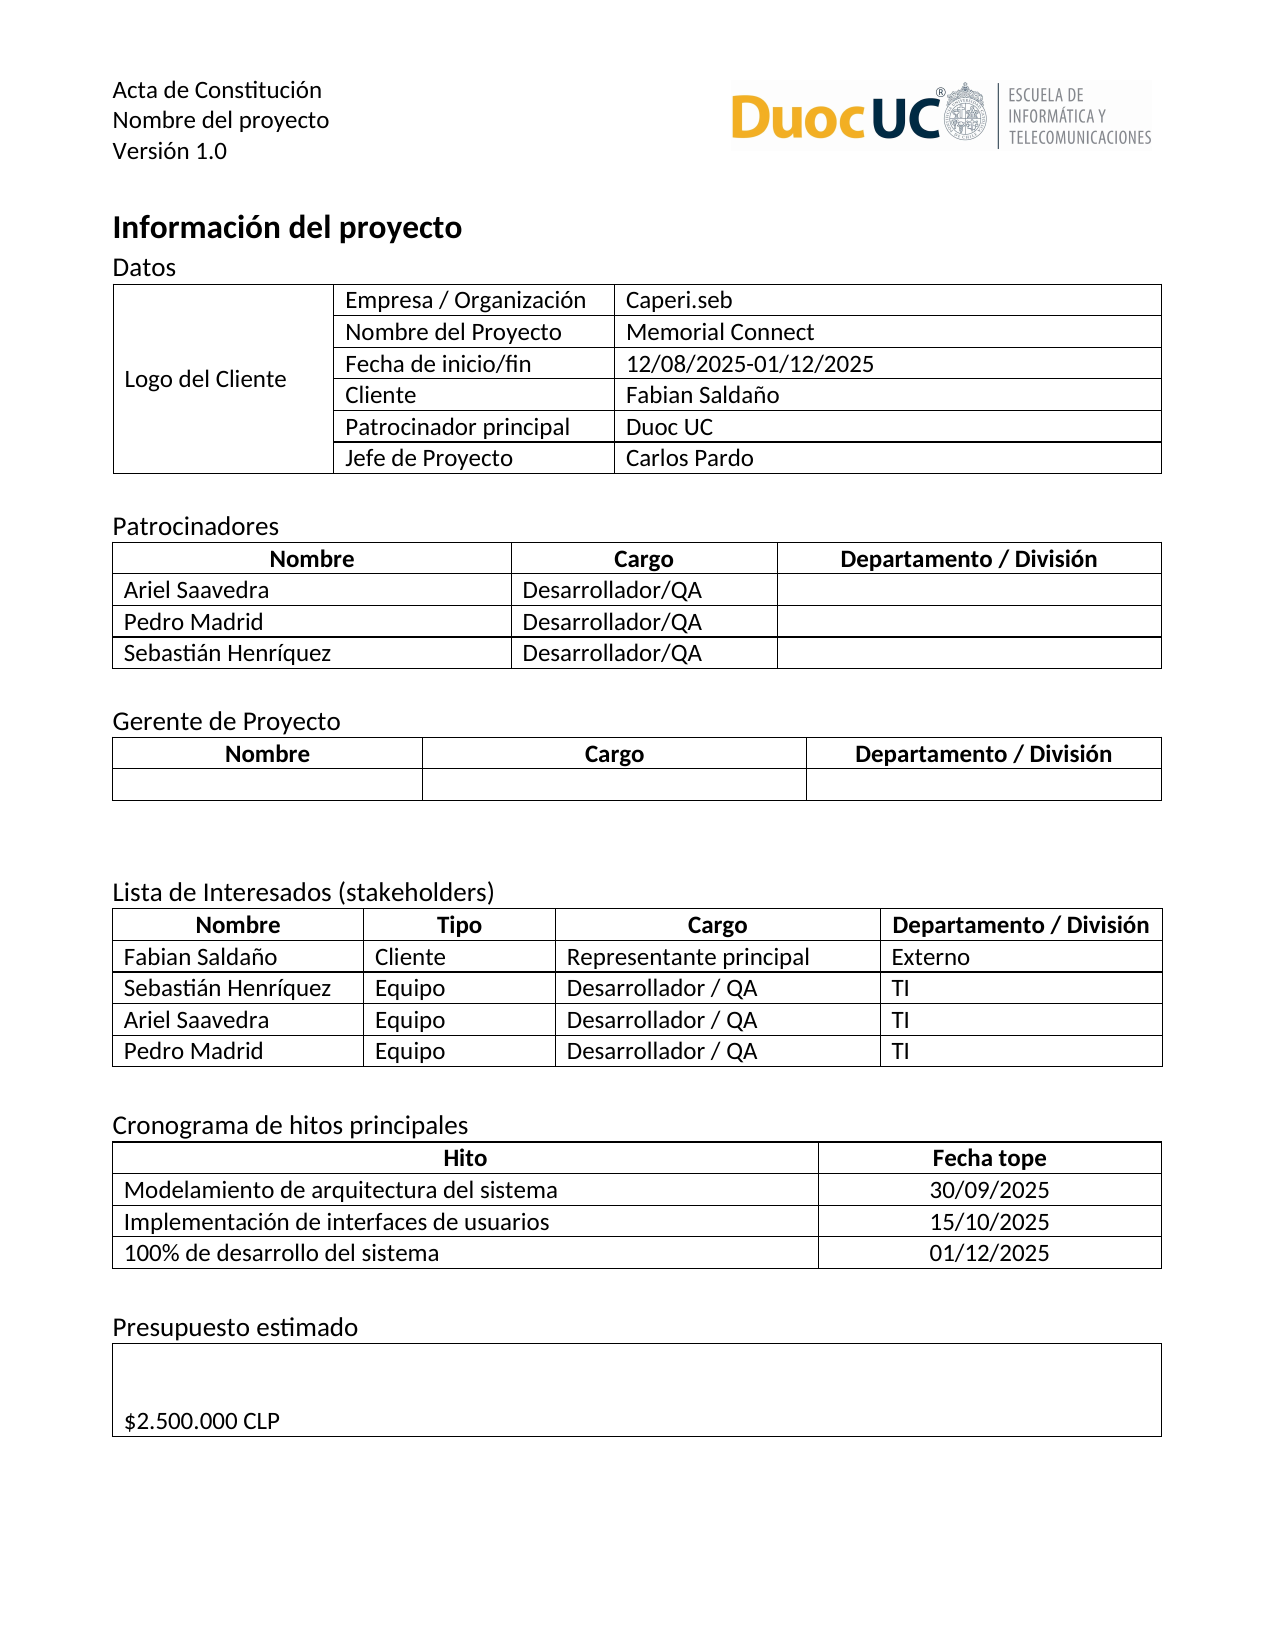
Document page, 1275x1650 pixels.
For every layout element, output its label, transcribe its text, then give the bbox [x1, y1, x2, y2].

table_cell Desarrollador/QA [512, 638, 777, 668]
table_cell Equipo [364, 973, 555, 1003]
table_cell Desarrollador / QA [556, 1004, 880, 1034]
table_header Hito [113, 1143, 818, 1173]
table_header Cargo [423, 738, 806, 768]
table_cell Pedro Madrid [113, 606, 511, 636]
table_cell Patrocinador principal [334, 411, 614, 441]
table_cell Externo [881, 941, 1162, 971]
table_header Empresa / Organización [334, 285, 614, 315]
table_cell [778, 638, 1161, 668]
table_cell 12/08/2025-01/12/2025 [615, 348, 1161, 378]
table_cell Pedro Madrid [113, 1036, 363, 1066]
table_cell 30/09/2025 [819, 1174, 1161, 1204]
table_cell [778, 574, 1161, 605]
table_cell Sebastián Henríquez [113, 638, 511, 668]
table_cell TI [881, 1004, 1162, 1034]
table_header Logo del Cliente [114, 285, 333, 473]
table_header Nombre [113, 909, 363, 940]
table_header Cargo [556, 909, 880, 940]
table_cell Desarrollador / QA [556, 973, 880, 1003]
table_cell Ariel Saavedra [113, 1004, 363, 1034]
table_header Cargo [512, 543, 777, 573]
table_cell Cliente [334, 379, 614, 410]
table_header $2.500.000 CLP [113, 1344, 1161, 1436]
table_cell Implementación de interfaces de usuarios [113, 1206, 818, 1236]
table_cell [113, 769, 422, 800]
table_cell Fabian Saldaño [615, 379, 1161, 410]
table_cell Desarrollador/QA [512, 606, 777, 636]
table_cell Equipo [364, 1036, 555, 1066]
table_header Departamento / División [881, 909, 1162, 940]
table_cell Fecha de inicio/fin [334, 348, 614, 378]
table_header Nombre [113, 738, 422, 768]
subtitle Cronograma de hitos principales [112, 1108, 1162, 1141]
table_cell [423, 769, 806, 800]
subtitle Gerente de Proyecto [112, 704, 1162, 737]
table_cell Memorial Connect [615, 316, 1161, 347]
subtitle Datos [112, 251, 1162, 283]
table_cell Jefe de Proyecto [334, 443, 614, 473]
table_header Fecha tope [819, 1143, 1161, 1173]
table_header Tipo [364, 909, 555, 940]
subtitle Patrocinadores [112, 509, 1162, 542]
subtitle Información del proyecto [112, 206, 1162, 246]
table_header Nombre [113, 543, 511, 573]
table_cell Desarrollador / QA [556, 1036, 880, 1066]
table_header Departamento / División [778, 543, 1161, 573]
table_cell Desarrollador/QA [512, 574, 777, 605]
table_cell [807, 769, 1161, 800]
table_cell 01/12/2025 [819, 1237, 1161, 1268]
table_cell Carlos Pardo [615, 443, 1161, 473]
table_cell Representante principal [556, 941, 880, 971]
table_cell TI [881, 1036, 1162, 1066]
table_cell Modelamiento de arquitectura del sistema [113, 1174, 818, 1204]
table_cell Ariel Saavedra [113, 574, 511, 605]
table_cell Cliente [364, 941, 555, 971]
table_cell TI [881, 973, 1162, 1003]
table_cell Equipo [364, 1004, 555, 1034]
subtitle Lista de Interesados (stakeholders) [112, 875, 1162, 908]
table_cell 15/10/2025 [819, 1206, 1161, 1236]
table_cell Fabian Saldaño [113, 941, 363, 971]
table_cell Nombre del Proyecto [334, 316, 614, 347]
table_cell Sebastián Henríquez [113, 973, 363, 1003]
table_cell Duoc UC [615, 411, 1161, 441]
subtitle Presupuesto estimado [112, 1310, 1162, 1343]
table_header Caperi.seb [615, 285, 1161, 315]
table_cell [778, 606, 1161, 636]
table_header Departamento / División [807, 738, 1161, 768]
picture [731, 80, 1152, 151]
table_cell 100% de desarrollo del sistema [113, 1237, 818, 1268]
